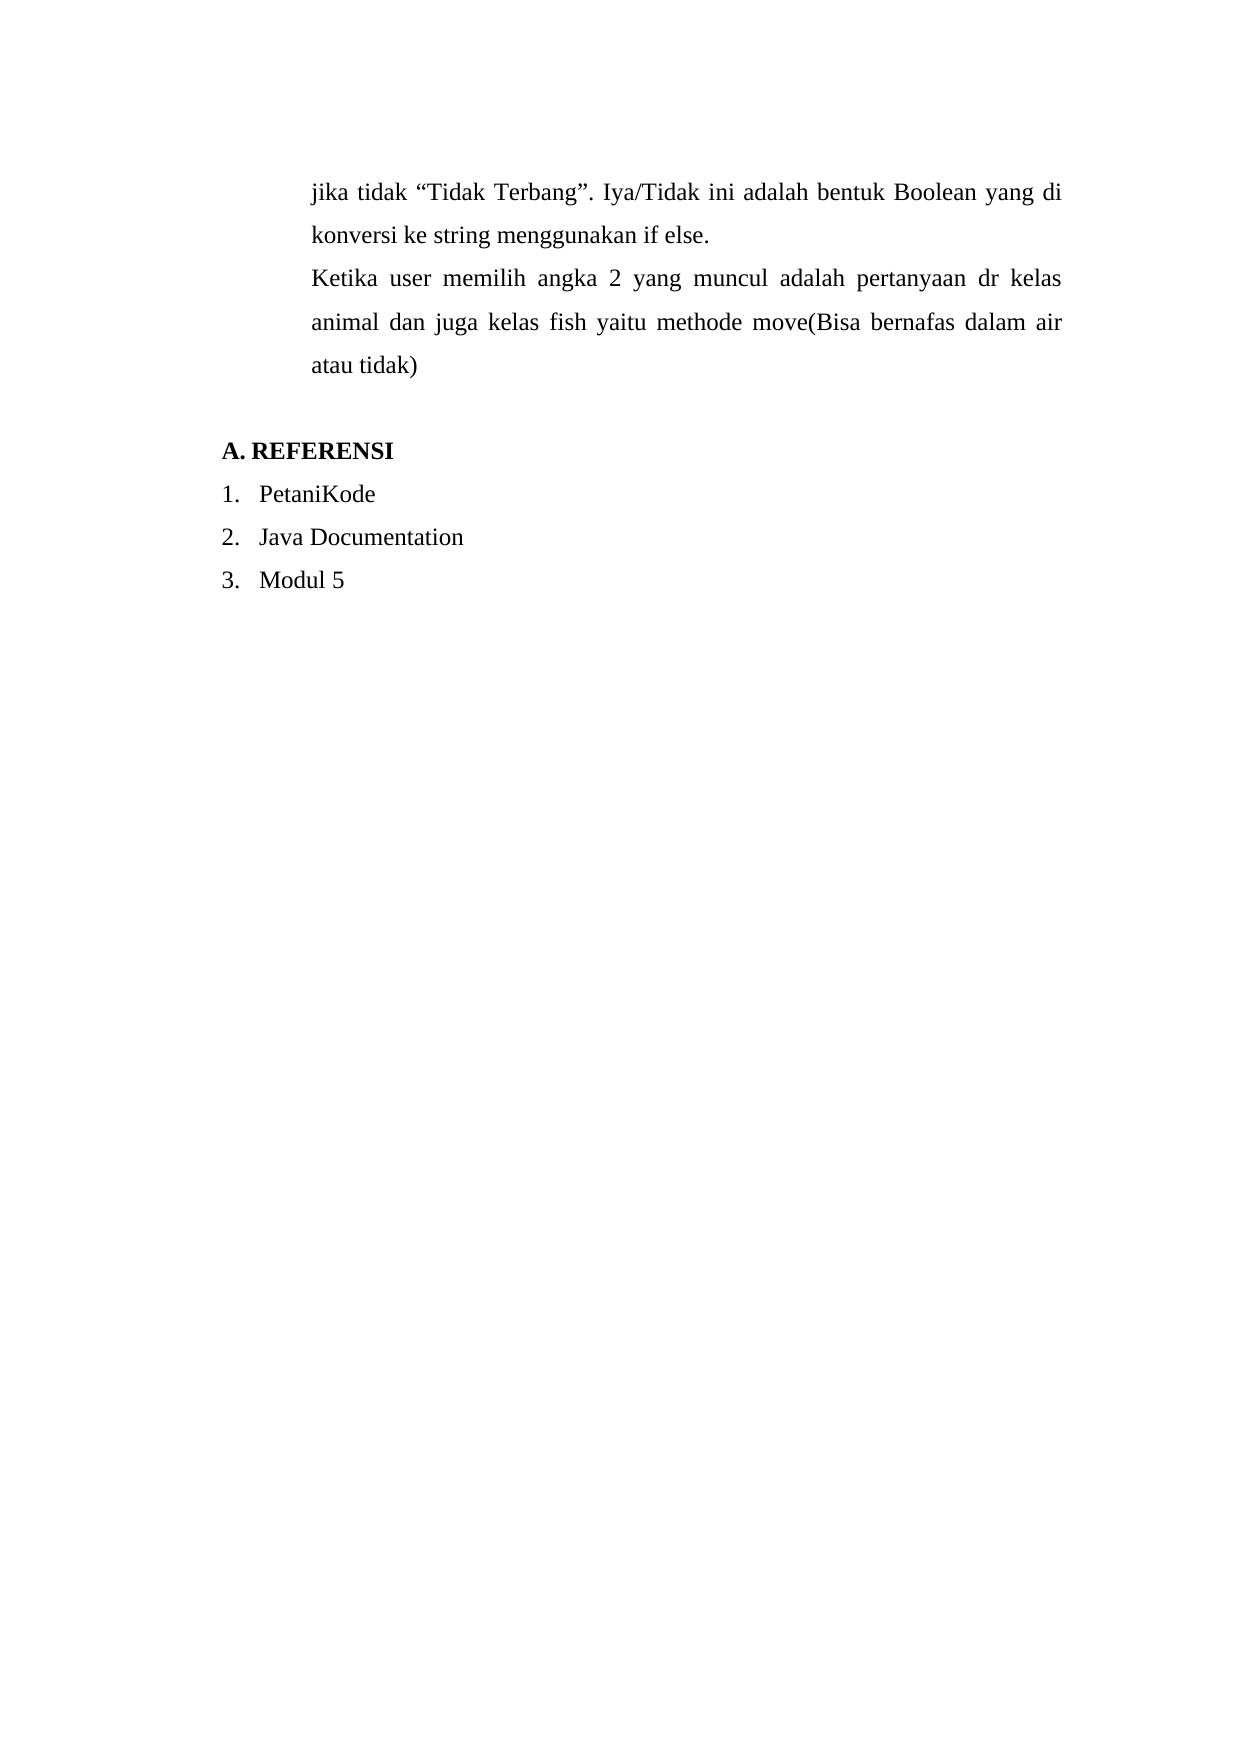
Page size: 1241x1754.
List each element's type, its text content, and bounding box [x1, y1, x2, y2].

list Java Documentation [221, 522, 1063, 551]
list Modul 5 [221, 565, 1063, 594]
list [311, 177, 1063, 249]
list Ketika user memilih angka 2 yang muncul adalah pertanyaan dr kelas animal dan juga kelas fish yaitu methode move(Bisa bernafas dalam air atau tidak) [311, 263, 1063, 378]
list REFERENSI [221, 436, 1063, 465]
list PetaniKode [221, 479, 1063, 508]
